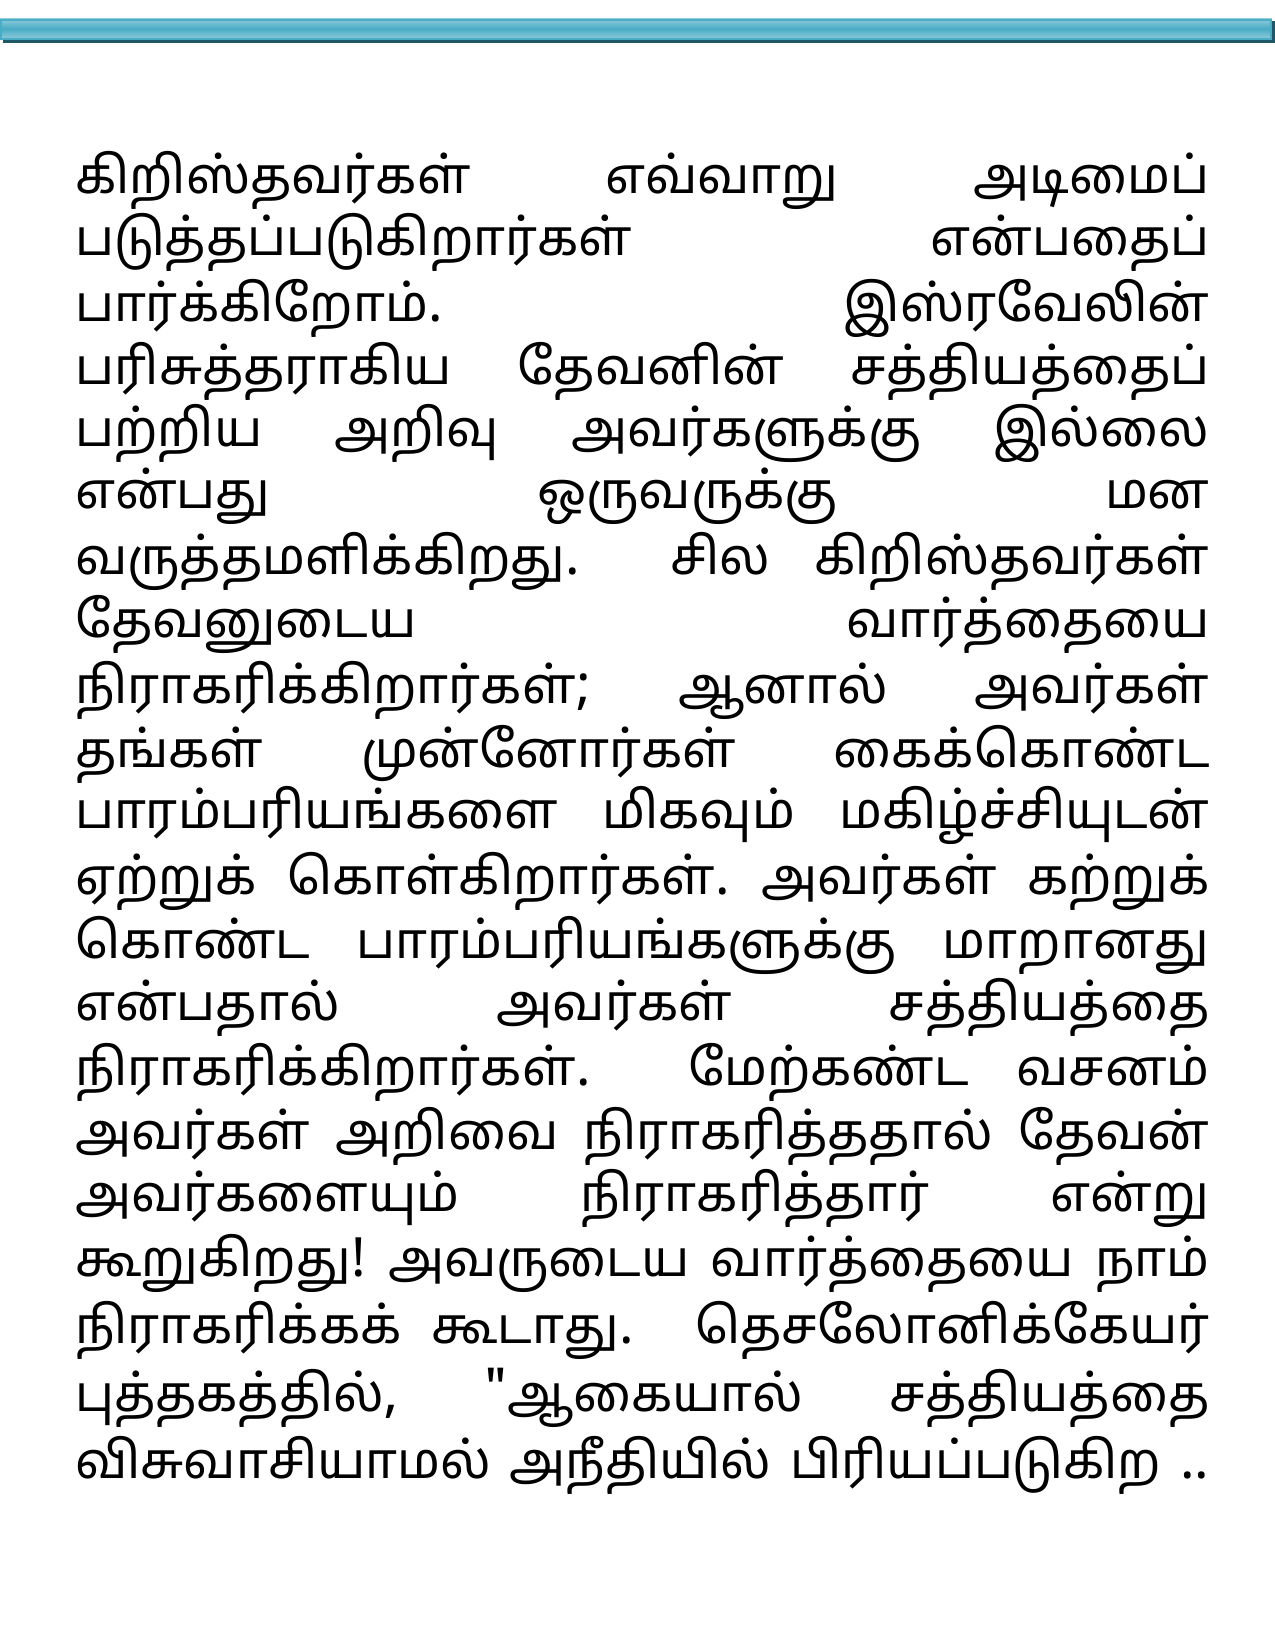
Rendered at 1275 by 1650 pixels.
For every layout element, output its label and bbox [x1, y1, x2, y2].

text [75, 150, 1209, 1498]
